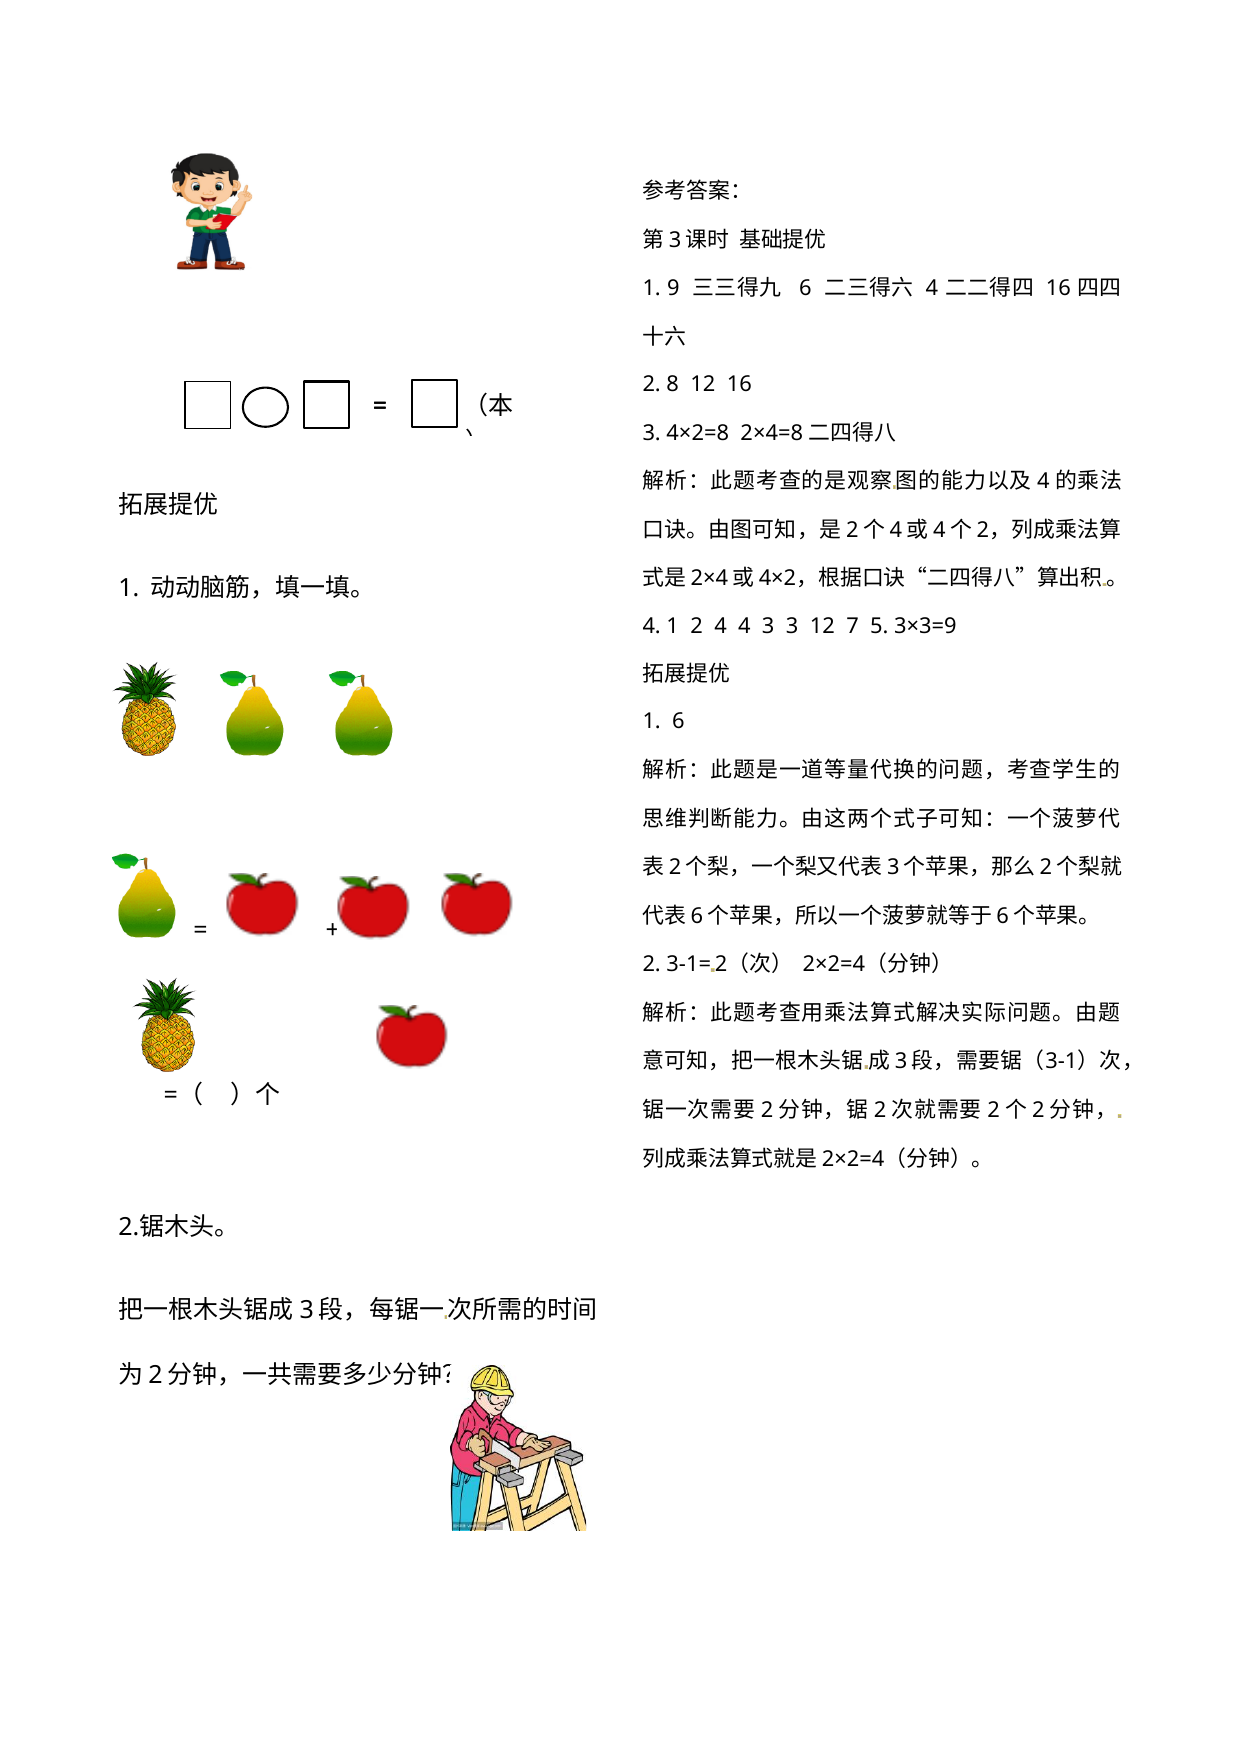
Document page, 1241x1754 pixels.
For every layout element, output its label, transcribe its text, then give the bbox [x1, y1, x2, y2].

picture [110, 660, 180, 758]
picture [226, 873, 303, 939]
text 解析：此题是一道等量代换的问题，考查学生的思维判断能力。由这两个式子可知：一个菠萝代表2个梨，一个梨又代表3个苹果，那么2个梨就代表6个苹果，所以一个菠萝就等于6个苹果。 [642, 752, 1122, 930]
text 第3课时 基础提优 [642, 221, 1122, 254]
text 参考答案： [642, 173, 1122, 206]
text 拓展提优 [118, 470, 598, 535]
text = + + [118, 896, 598, 961]
picture [166, 153, 253, 271]
picture [440, 873, 517, 939]
picture [375, 1005, 452, 1071]
text 2. 8 12 16 [来源:学科网ZXXK] [642, 367, 1122, 399]
picture [450, 1365, 587, 1531]
text =（ ）个 [118, 1060, 598, 1125]
picture [336, 876, 414, 942]
list 动动脑筋，填一填。 [118, 553, 598, 618]
text 解析：此题考查用乘法算式解决实际问题。由题意可知，把一根木头锯成3段，需要锯（3-1）次，锯一次需要2分钟，锯2次就需要2个2分钟，列成乘法算式就是2×2=4（分钟）。[来源:学。科。网] [642, 994, 1122, 1173]
picture [110, 853, 177, 940]
list 6 [642, 704, 1122, 737]
picture [130, 976, 199, 1074]
text = + [118, 718, 598, 783]
text 解析：此题考查的是观察图的能力以及4的乘法口诀。由图可知，是2个4或4个2，列成乘法算式是2×4或4×2，根据口诀“二四得八”算出积。 [642, 463, 1122, 593]
text 1. 9 三三得九 6 二三得六 4 二二得四 16 四四十六[来源:学科网ZXXK] [642, 270, 1122, 351]
text 2.锯木头。 [118, 1192, 598, 1257]
list 3-1=2（次） 2×2=4（分钟） [642, 946, 1122, 979]
picture [327, 671, 394, 758]
text 4. 1 2 4 4 3 3 12 7 5. 3×3=9 [642, 608, 1122, 641]
text 3. 4×2=8 2×4=8 二四得八 [642, 414, 1122, 447]
text 把一根木头锯成3段，每锯一次所需的时间为2分钟，一共需要多少分钟？ [118, 1276, 598, 1406]
picture [218, 671, 284, 758]
text 拓展提优 [642, 656, 1122, 688]
